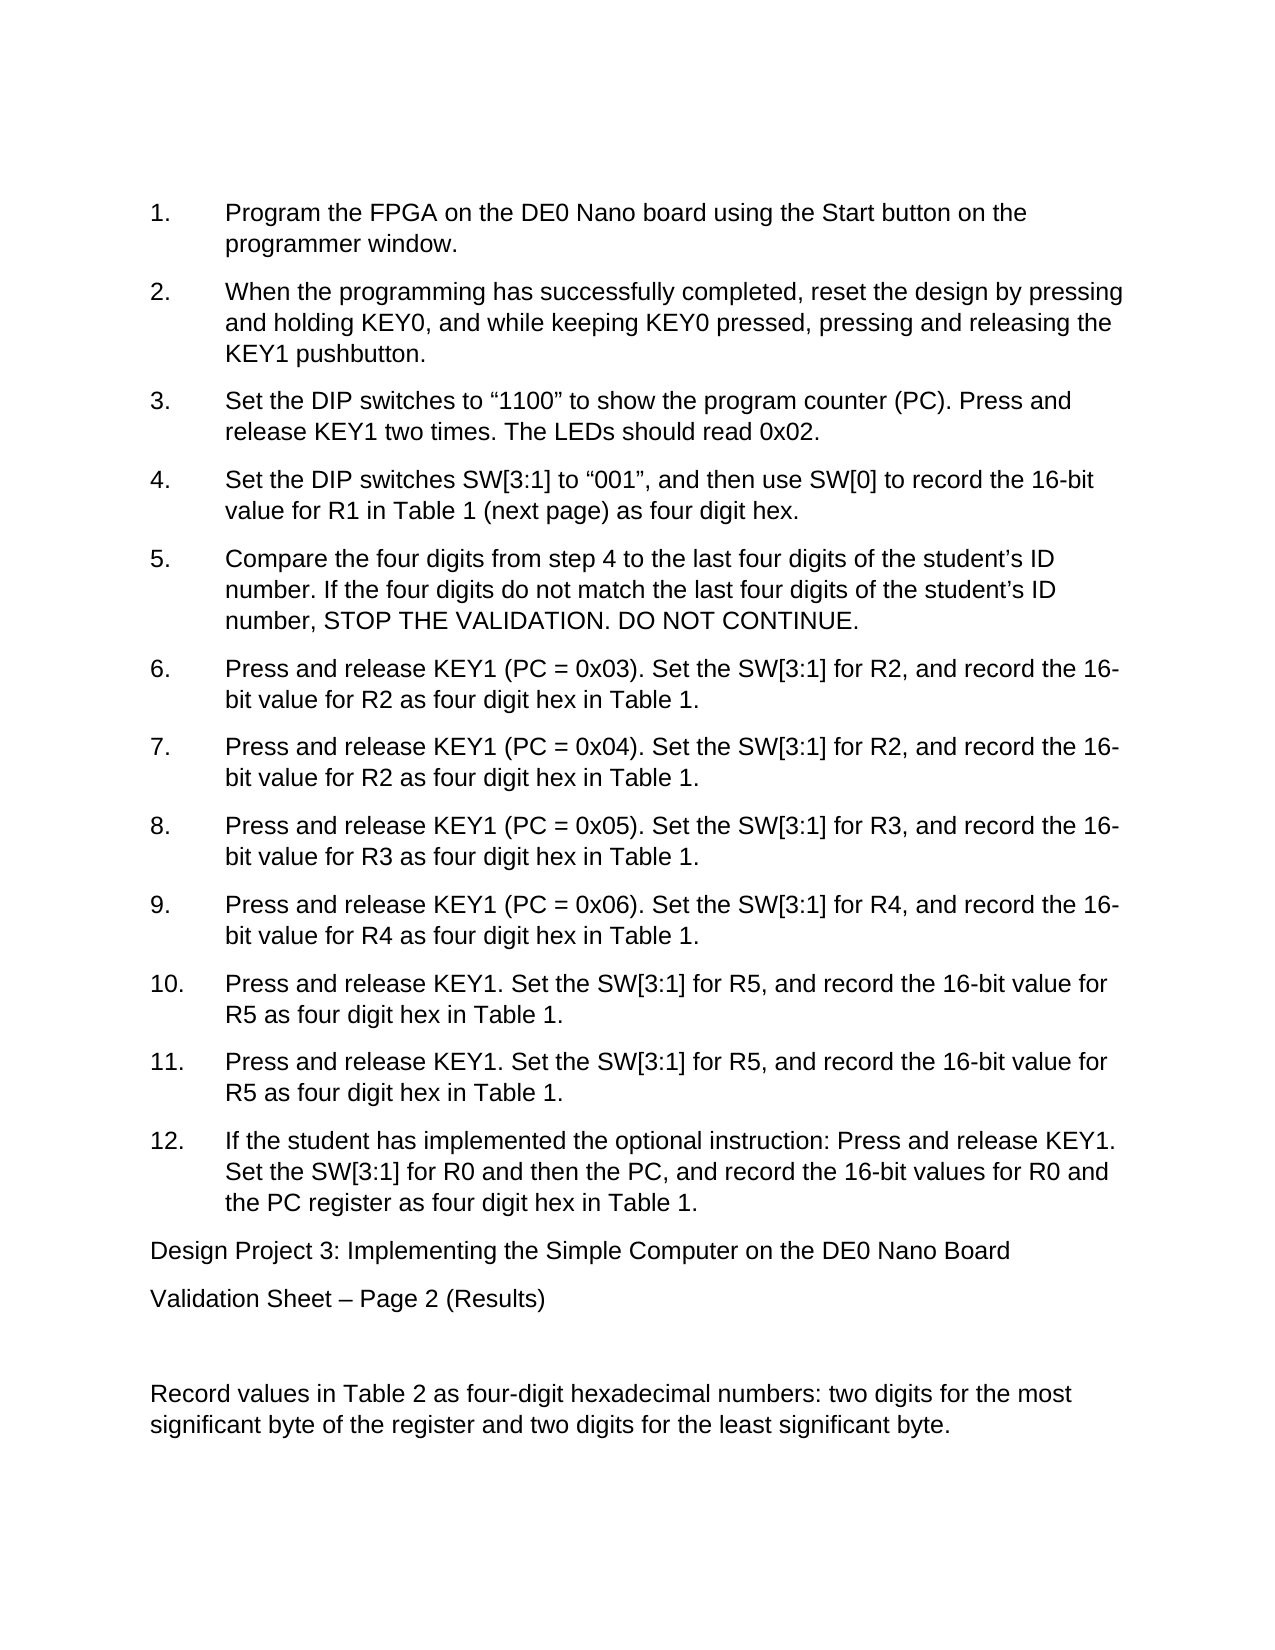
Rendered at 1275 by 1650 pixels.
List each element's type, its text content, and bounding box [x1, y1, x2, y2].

list When the programming has successfully completed, reset the design by pressing and holding KEY0, and while keeping KEY0 pressed, pressing and releasing the KEY1 pushbutton. [150, 276, 1125, 367]
list Set the DIP switches SW[3:1] to “001”, and then use SW[0] to record the 16-bit value for R1 in Table 1 (next page) as four digit hex. [150, 465, 1125, 525]
list Compare the four digits from step 4 to the last four digits of the student’s ID number. If the four digits do not match the last four digits of the student’s ID number, STOP THE VALIDATION. DO NOT CONTINUE. [150, 544, 1125, 634]
list Press and release KEY1 (PC = 0x03). Set the SW[3:1] for R2, and record the 16-bit value for R2 as four digit hex in Table 1. [150, 653, 1125, 713]
text Design Project 3: Implementing the Simple Computer on the DE0 Nano Board [150, 1236, 1125, 1264]
list If the student has implemented the optional instruction: Press and release KEY1. Set the SW[3:1] for R0 and then the PC, and record the 16-bit values for R0 and the PC register as four digit hex in Table 1. [150, 1126, 1125, 1217]
list Press and release KEY1. Set the SW[3:1] for R5, and record the 16-bit value for R5 as four digit hex in Table 1. [150, 968, 1125, 1028]
list Press and release KEY1. Set the SW[3:1] for R5, and record the 16-bit value for R5 as four digit hex in Table 1. [150, 1047, 1125, 1107]
text Record values in Table 2 as four-digit hexadecimal numbers: two digits for the most significant byte of the register and two digits for the least significant byte. [150, 1379, 1125, 1439]
list Program the FPGA on the DE0 Nano board using the Start button on the programmer window. [150, 198, 1125, 257]
list Press and release KEY1 (PC = 0x05). Set the SW[3:1] for R3, and record the 16-bit value for R3 as four digit hex in Table 1. [150, 811, 1125, 871]
list Press and release KEY1 (PC = 0x06). Set the SW[3:1] for R4, and record the 16-bit value for R4 as four digit hex in Table 1. [150, 890, 1125, 949]
text Validation Sheet – Page 2 (Results) [150, 1283, 1125, 1312]
list Set the DIP switches to “1100” to show the program counter (PC). Press and release KEY1 two times. The LEDs should read 0x02. [150, 386, 1125, 446]
list Press and release KEY1 (PC = 0x04). Set the SW[3:1] for R2, and record the 16-bit value for R2 as four digit hex in Table 1. [150, 732, 1125, 792]
